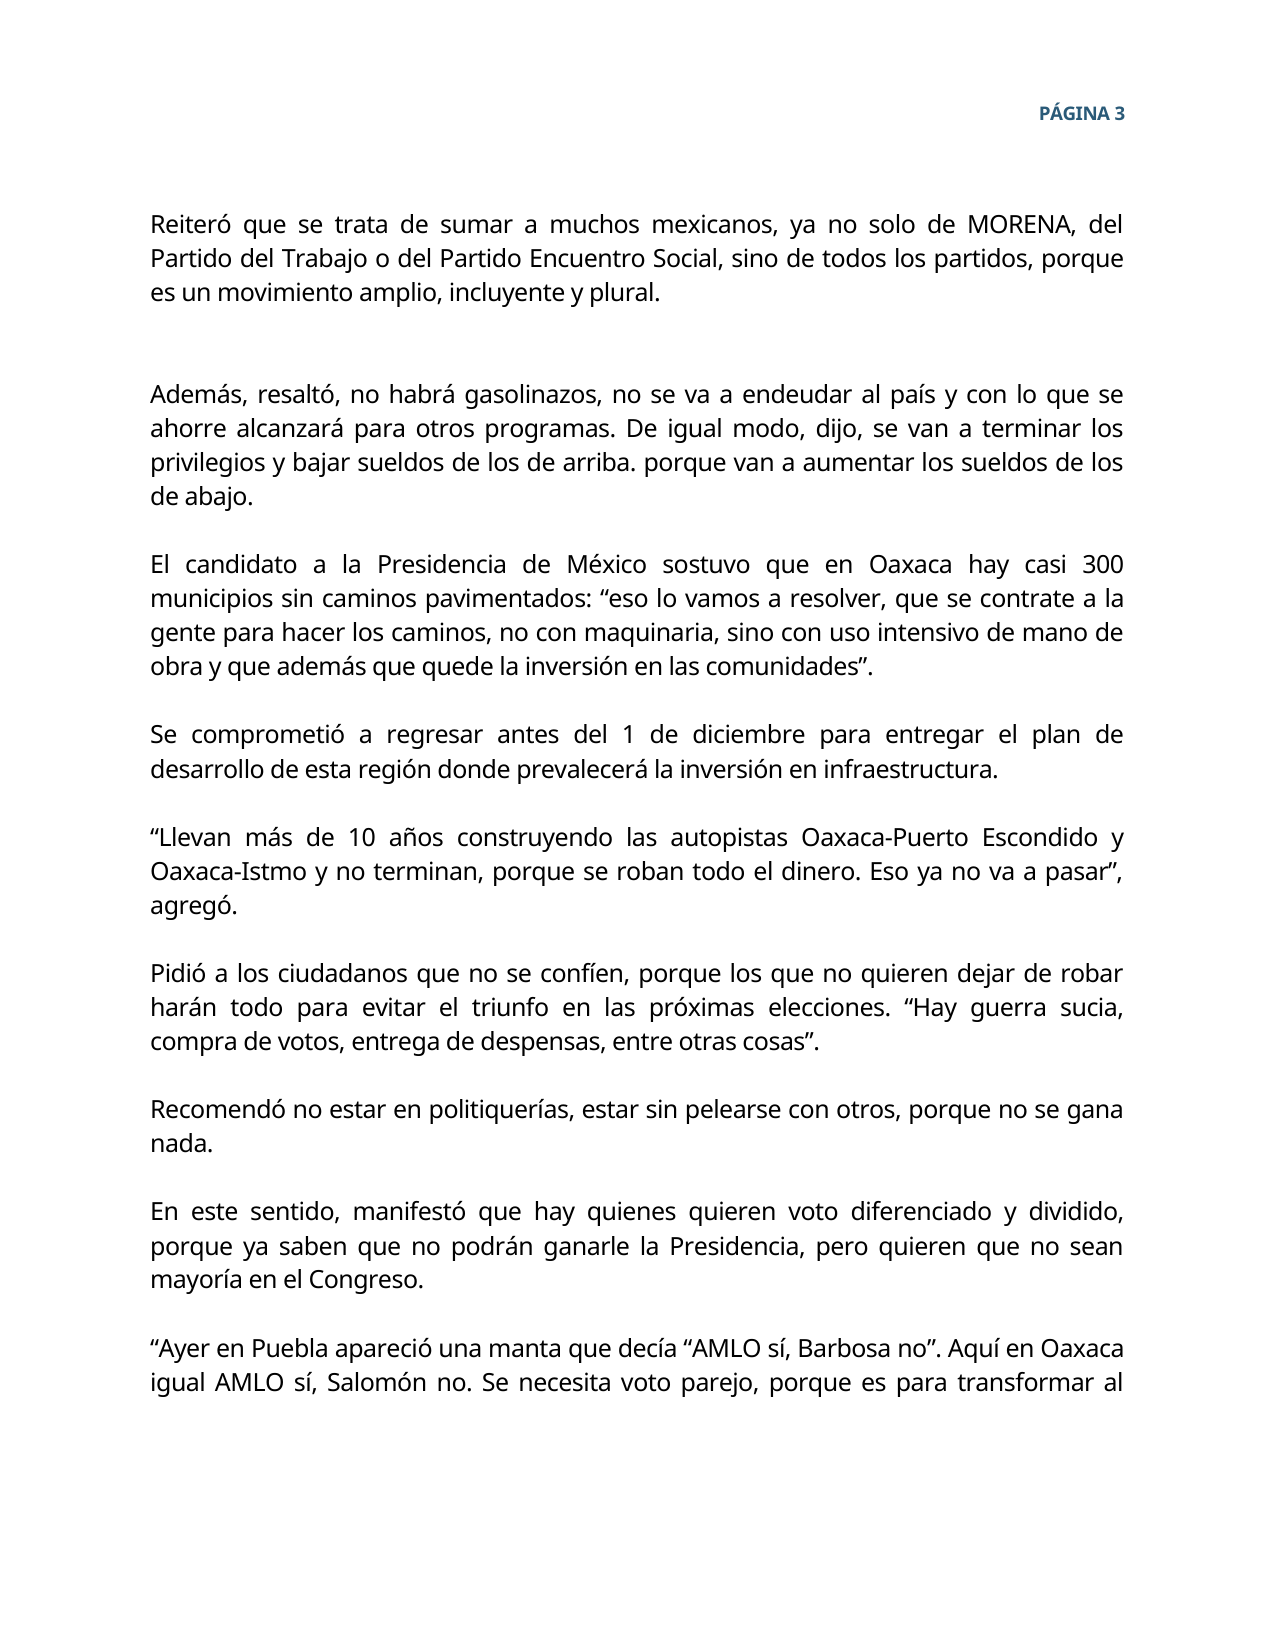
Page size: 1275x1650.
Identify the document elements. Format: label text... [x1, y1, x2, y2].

text Reiteró que se trata de sumar a muchos mexicanos, ya no solo de MORENA, del Partido del Trabajo o del Partido Encuentro Social, sino de todos los partidos, porque es un movimiento amplio, incluyente y plural. [150, 206, 1125, 308]
text “Llevan más de 10 años construyendo las autopistas Oaxaca-Puerto Escondido y Oaxaca-Istmo y no terminan, porque se roban todo el dinero. Eso ya no va a pasar”, agregó. [150, 819, 1125, 922]
text Pidió a los ciudadanos que no se confíen, porque los que no quieren dejar de robar harán todo para evitar el triunfo en las próximas elecciones. “Hay guerra sucia, compra de votos, entrega de despensas, entre otras cosas”. [150, 956, 1125, 1058]
text En este sentido, manifestó que hay quienes quieren voto diferenciado y dividido, porque ya saben que no podrán ganarle la Presidencia, pero quieren que no sean mayoría en el Congreso. [150, 1194, 1125, 1296]
text Además, resaltó, no habrá gasolinazos, no se va a endeudar al país y con lo que se ahorre alcanzará para otros programas. De igual modo, dijo, se van a terminar los privilegios y bajar sueldos de los de arriba. porque van a aumentar los sueldos de los de abajo. [150, 377, 1125, 513]
text El candidato a la Presidencia de México sostuvo que en Oaxaca hay casi 300 municipios sin caminos pavimentados: “eso lo vamos a resolver, que se contrate a la gente para hacer los caminos, no con maquinaria, sino con uso intensivo de mano de obra y que además que quede la inversión en las comunidades”. [150, 547, 1125, 683]
text Se comprometió a regresar antes del 1 de diciembre para entregar el plan de desarrollo de esta región donde prevalecerá la inversión en infraestructura. [150, 717, 1125, 785]
text Recomendó no estar en politiquerías, estar sin pelearse con otros, porque no se gana nada. [150, 1092, 1125, 1160]
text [150, 1330, 1125, 1398]
